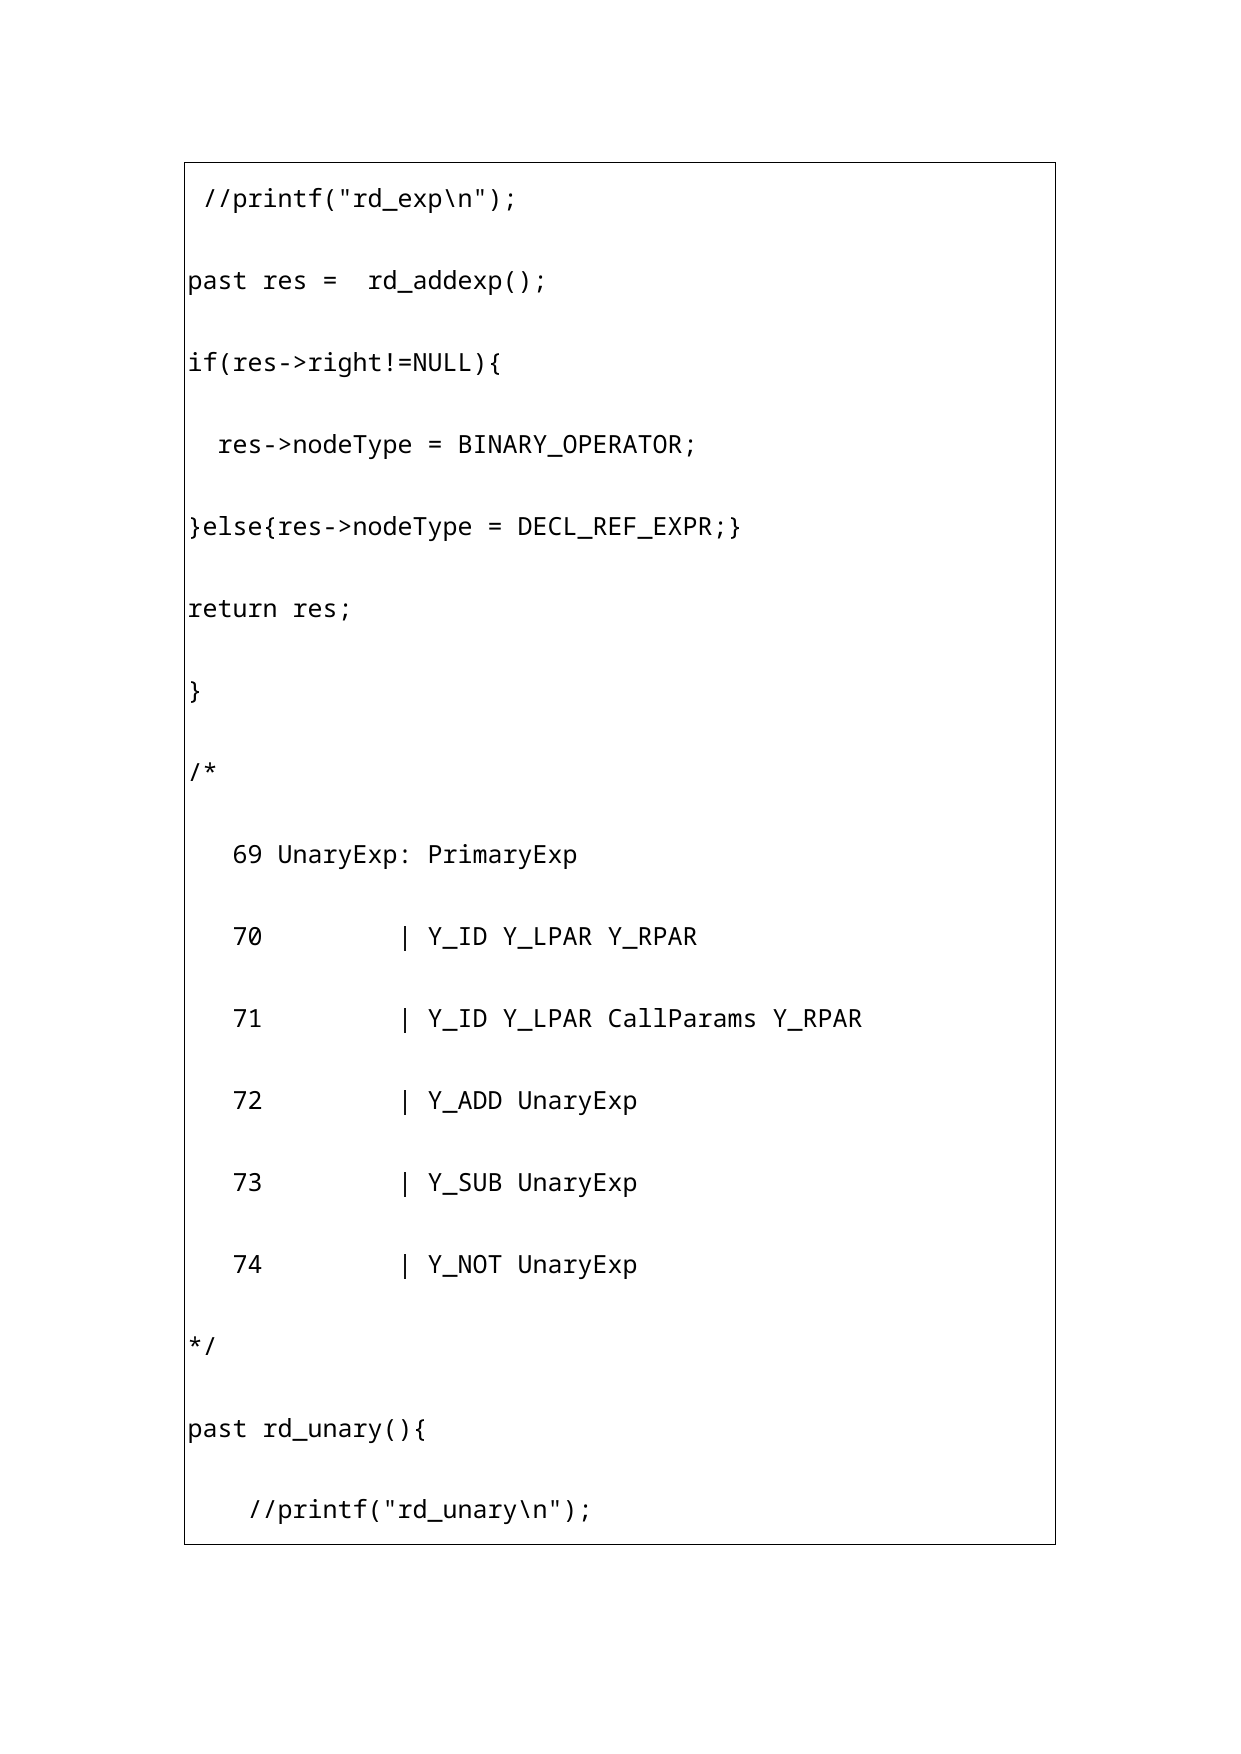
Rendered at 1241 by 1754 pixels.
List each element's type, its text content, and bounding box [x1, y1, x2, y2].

text return res; [185, 572, 1055, 640]
text 69 UnaryExp: PrimaryExp [185, 818, 1055, 886]
text if(res->right!=NULL){ [185, 326, 1055, 394]
text //printf("rd_exp\n"); [185, 163, 1055, 230]
text 71 | Y_ID Y_LPAR CallParams Y_RPAR [185, 982, 1055, 1050]
text }else{res->nodeType = DECL_REF_EXPR;} [185, 490, 1055, 558]
text 74 | Y_NOT UnaryExp [185, 1228, 1055, 1296]
text /* [185, 736, 1055, 804]
text */ [185, 1310, 1055, 1378]
text 72 | Y_ADD UnaryExp [185, 1064, 1055, 1132]
text } [185, 654, 1055, 722]
text past rd_unary(){ [185, 1392, 1055, 1460]
text res->nodeType = BINARY_OPERATOR; [185, 408, 1055, 476]
text //printf("rd_unary\n"); [185, 1474, 1055, 1544]
text past res = rd_addexp(); [185, 244, 1055, 312]
text 73 | Y_SUB UnaryExp [185, 1146, 1055, 1214]
text 70 | Y_ID Y_LPAR Y_RPAR [185, 900, 1055, 968]
